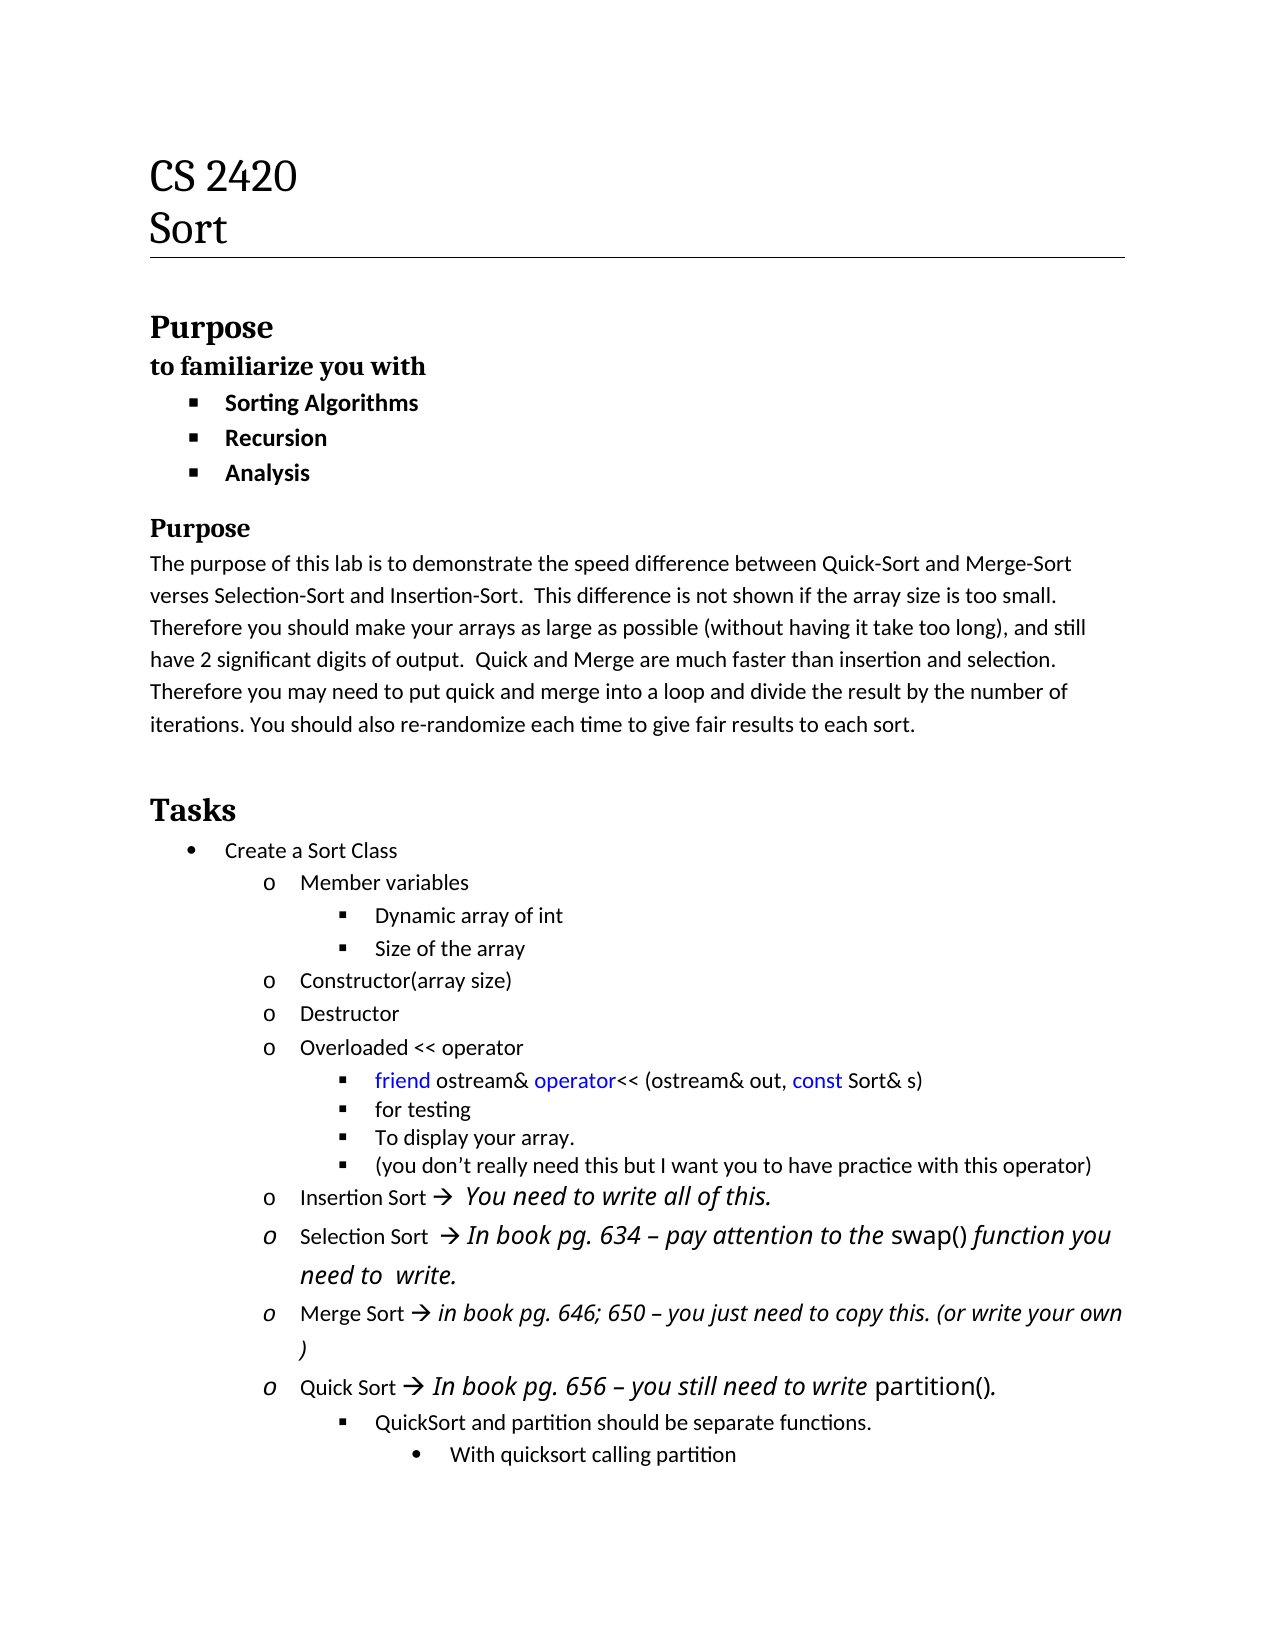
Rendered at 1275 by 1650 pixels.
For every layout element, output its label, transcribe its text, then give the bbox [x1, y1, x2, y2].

list Quick Sort In book pg. 656 – you still need to write partition(). [262, 1368, 1125, 1403]
list QuickSort and partition should be separate functions. [337, 1408, 1125, 1436]
text The purpose of this lab is to demonstrate the speed difference between Quick-Sort and Merge-Sort verses Selection-Sort and Insertion-Sort. This difference is not shown if the array size is too small. Therefore you should make your arrays as large as possible (without having it take too long), and still have 2 significant digits of output. Quick and Merge are much faster than insertion and selection. Therefore you may need to put quick and merge into a loop and divide the result by the number of iterations. You should also re-randomize each time to give fair results to each sort. [150, 549, 1125, 738]
list for testing [337, 1095, 1125, 1123]
subtitle Purpose [150, 513, 1125, 544]
list Destructor [262, 999, 1125, 1029]
list Insertion Sort You need to write all of this. [262, 1179, 1125, 1213]
list Analysis [187, 457, 1125, 488]
list Overloaded << operator [262, 1033, 1125, 1062]
list Member variables [262, 868, 1125, 897]
title CS 2420 Sort [150, 150, 1125, 257]
list friend ostream& operator<< (ostream& out, const Sort& s) [337, 1067, 1125, 1095]
list Recursion [187, 422, 1125, 453]
list Constructor(array size) [262, 966, 1125, 995]
list (you don’t really need this but I want you to have practice with this operator) [337, 1151, 1125, 1179]
list Selection Sort In book pg. 634 – pay attention to the swap() function you need to write. [262, 1218, 1125, 1291]
list Size of the array [337, 934, 1125, 962]
list Merge Sort in book pg. 646; 650 – you just need to copy this. (or write your own ) [262, 1296, 1125, 1364]
list To display your array. [337, 1123, 1125, 1151]
list With quicksort calling partition [412, 1440, 1125, 1468]
list Sorting Algorithms [187, 387, 1125, 418]
list Dynamic array of int [337, 902, 1125, 930]
subtitle Purpose to familiarize you with [150, 308, 1125, 383]
list Create a Sort Class [187, 836, 1125, 864]
subtitle Tasks [150, 792, 1125, 830]
